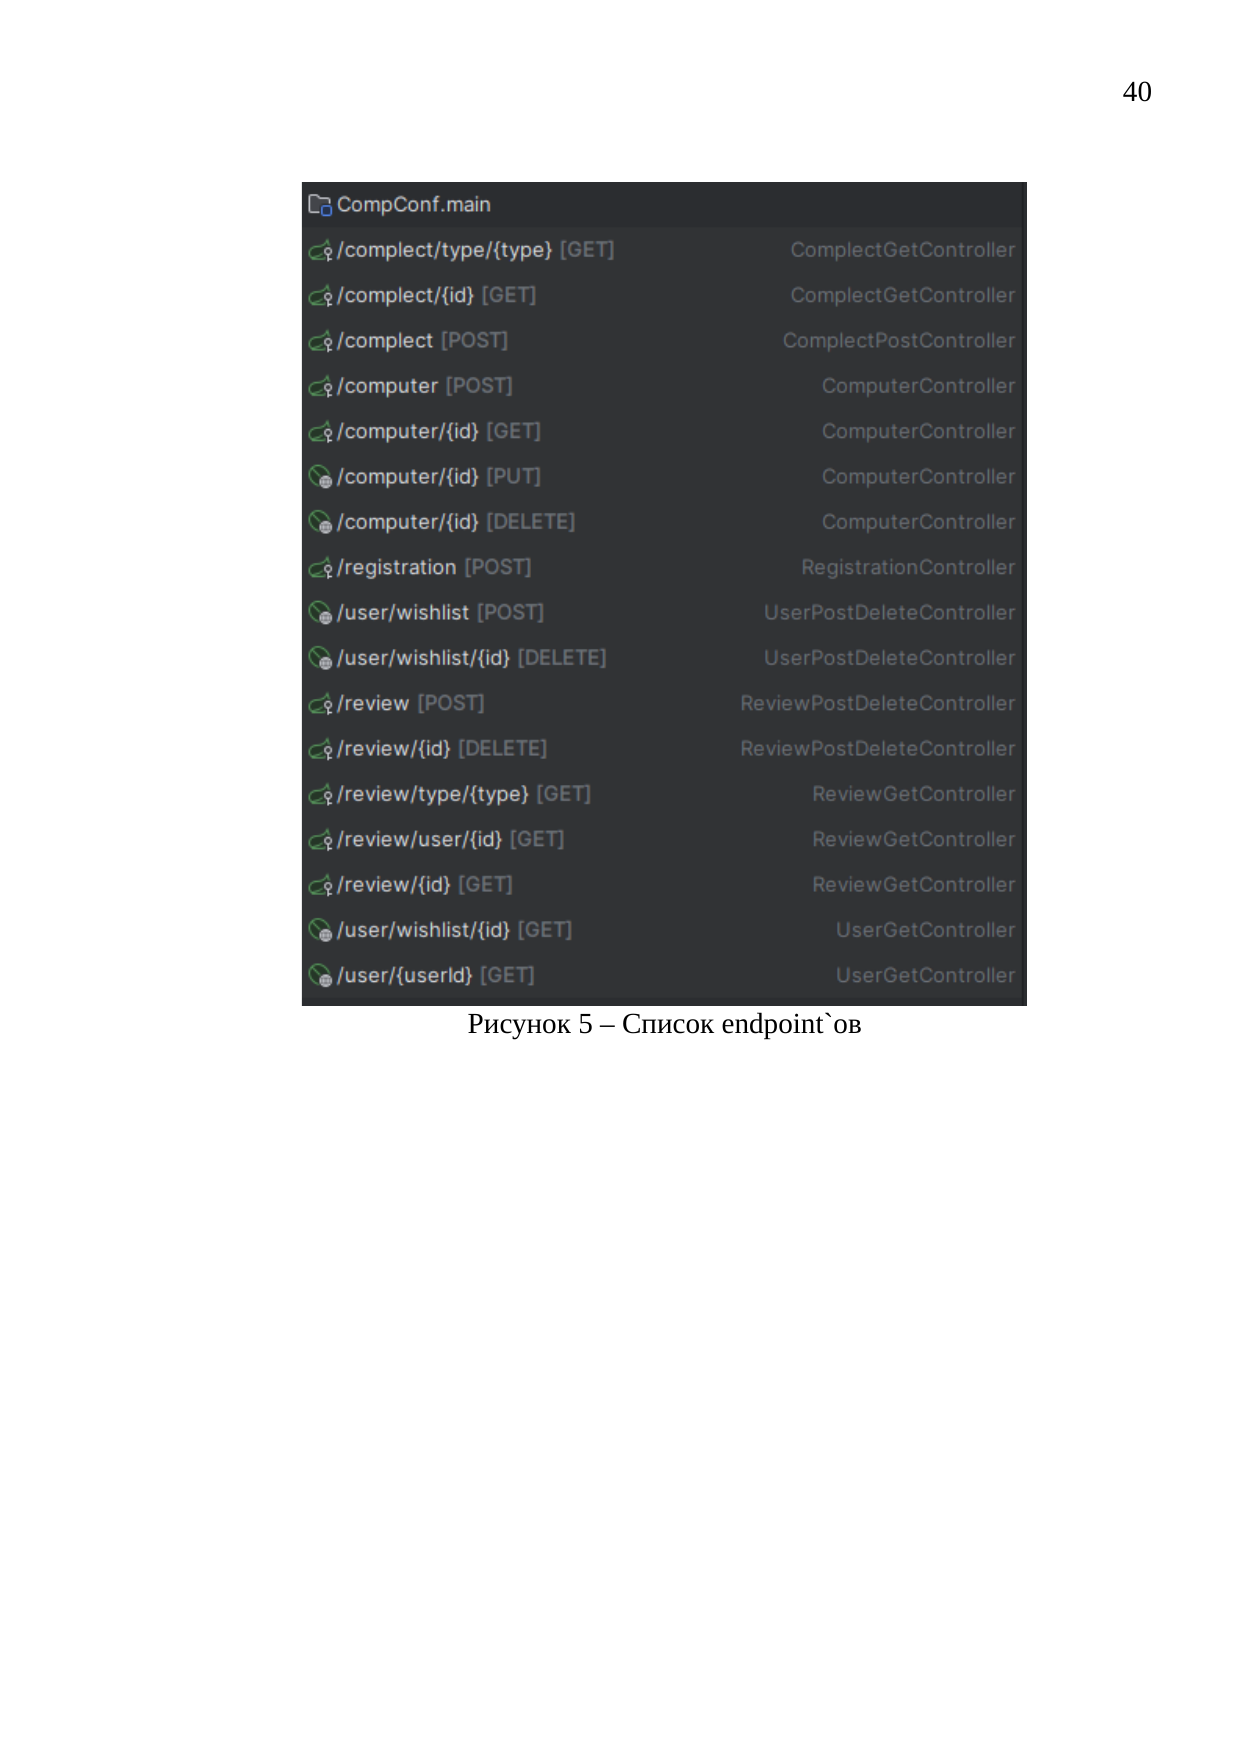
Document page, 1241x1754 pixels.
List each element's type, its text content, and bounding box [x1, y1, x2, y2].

picture [301, 182, 1027, 1006]
text Рисунок 5 – Список endpoint`ов [177, 1006, 1152, 1039]
